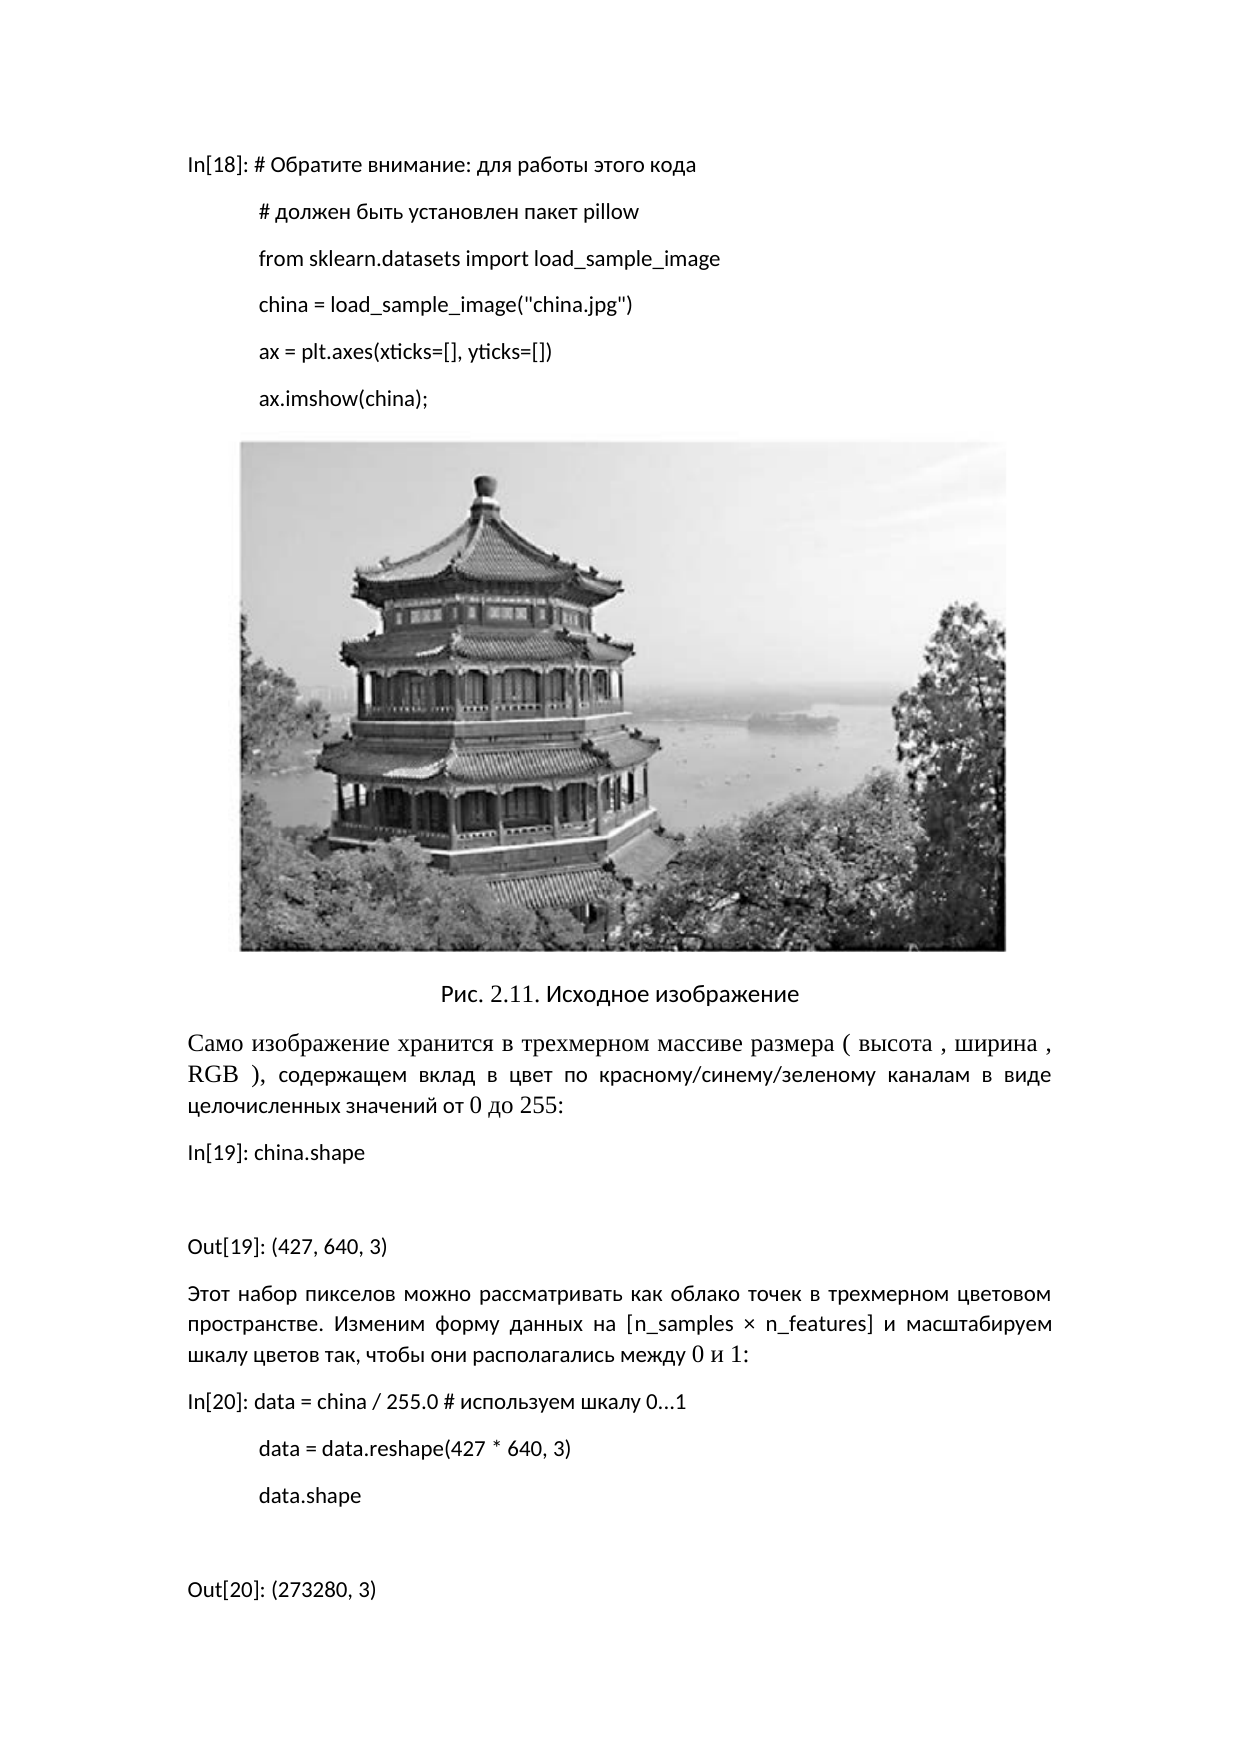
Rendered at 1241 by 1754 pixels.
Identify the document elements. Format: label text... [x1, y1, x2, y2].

text Рис. 2.11. Исходное изображение [187, 978, 1053, 1009]
text china = load_sample_image("china.jpg") [187, 291, 1053, 319]
text ax.imshow(china); [187, 384, 1053, 412]
text data.shape [187, 1481, 1053, 1509]
picture [226, 431, 1015, 960]
text Out[19]: (427, 640, 3) [187, 1232, 1053, 1260]
text ax = plt.axes(xticks=[], yticks=[]) [187, 337, 1053, 366]
text Этот набор пикселов можно рассматривать как облако точек в трехмерном цветовом пространстве. Изменим форму данных на [n_samples × n_features] и масштабируем шкалу цветов так, чтобы они располагались между 0 и 1: [187, 1279, 1053, 1368]
text data = data.reshape(427 * 640, 3) [187, 1434, 1053, 1462]
text Out[20]: (273280, 3) [187, 1575, 1053, 1603]
text In[20]: data = china / 255.0 # используем шкалу 0...1 [187, 1387, 1053, 1415]
text from sklearn.datasets import load_sample_image [187, 244, 1053, 272]
text In[18]: # Обратите внимание: для работы этого кода [187, 150, 1053, 178]
text In[19]: china.shape [187, 1138, 1053, 1166]
text Само изображение хранится в трехмерном массиве размера ( высота , ширина , RGB ), содержащем вклад в цвет по красному/синему/зеленому каналам в виде целочисленных значений от 0 до 255: [187, 1028, 1053, 1119]
text # должен быть установлен пакет pillow [187, 197, 1053, 225]
